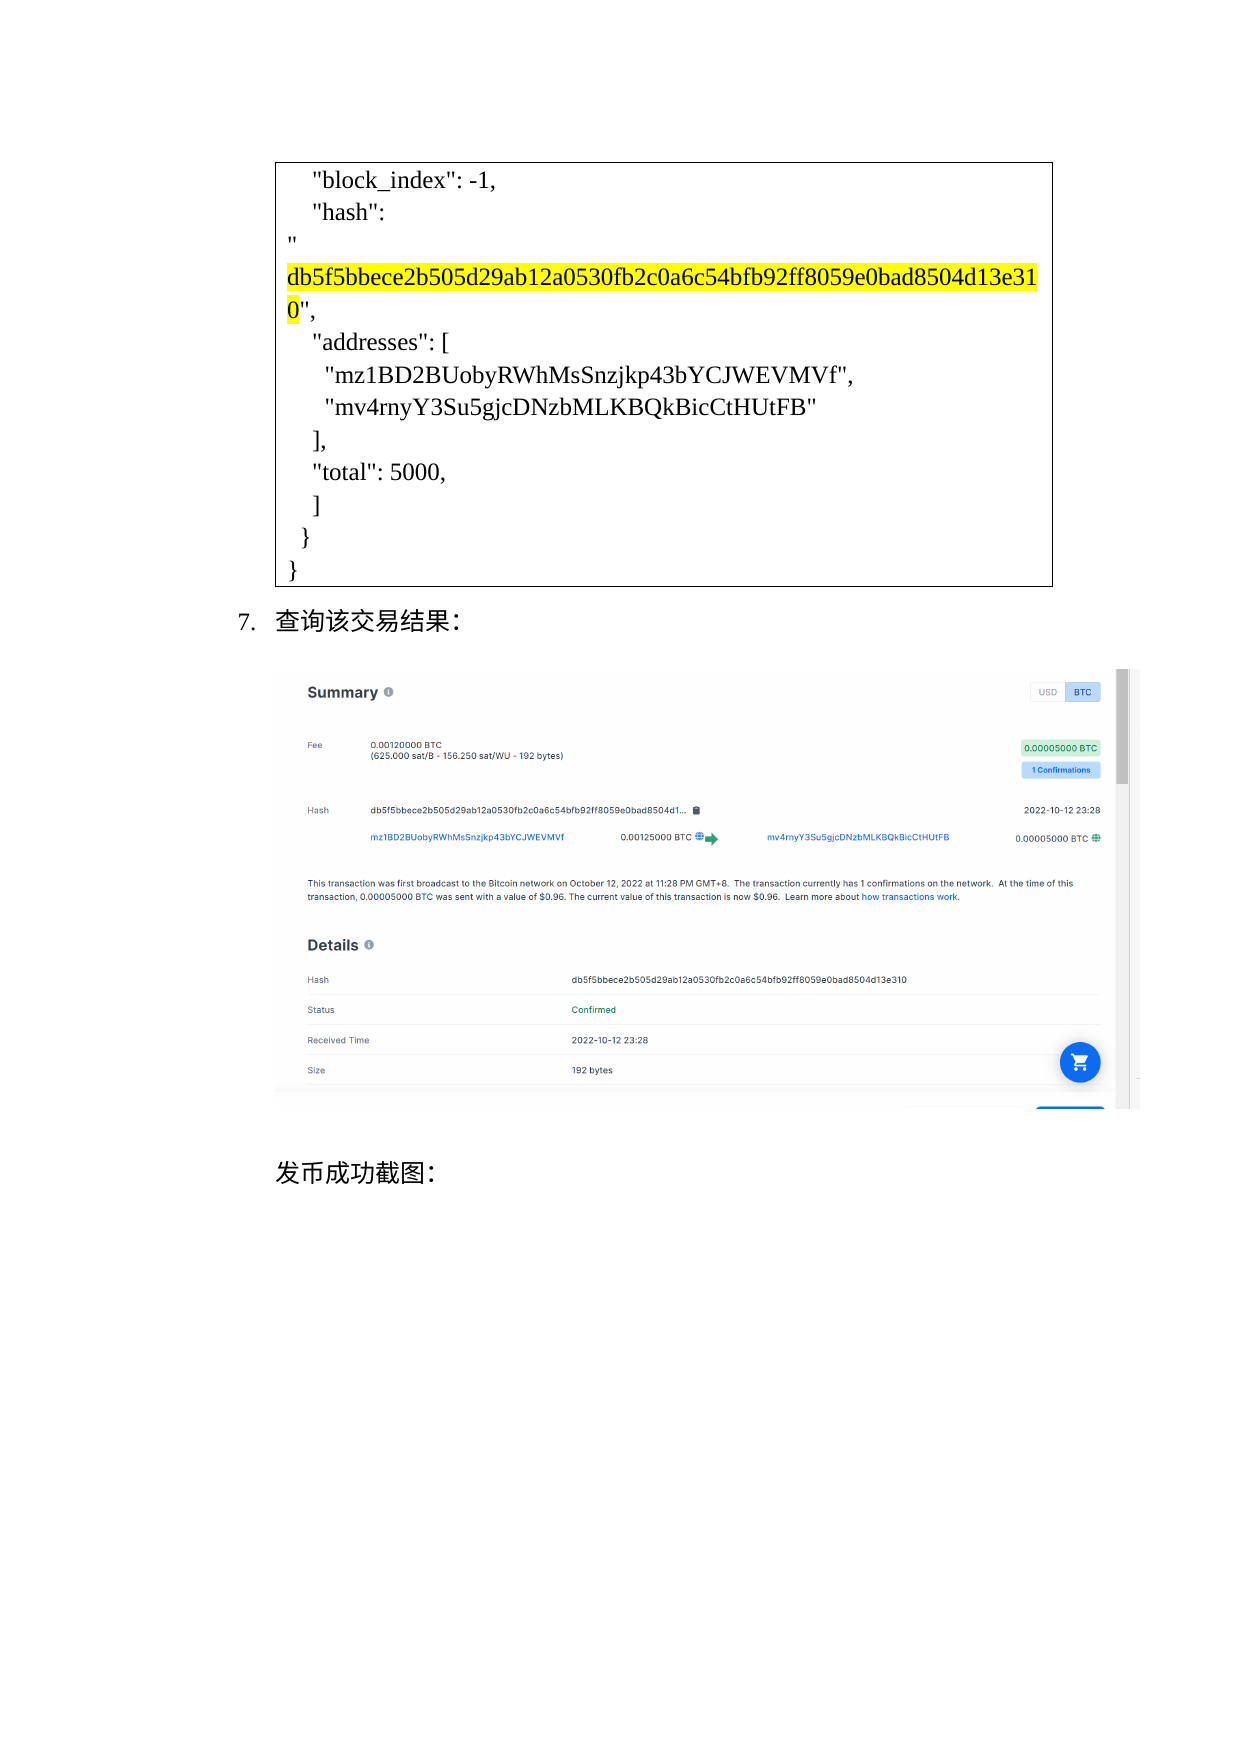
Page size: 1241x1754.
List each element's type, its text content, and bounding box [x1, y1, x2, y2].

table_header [276, 163, 1052, 586]
list 发币成功截图： [275, 1139, 1053, 1204]
picture [275, 669, 1141, 1109]
list 查询该交易结果： [237, 587, 1053, 652]
